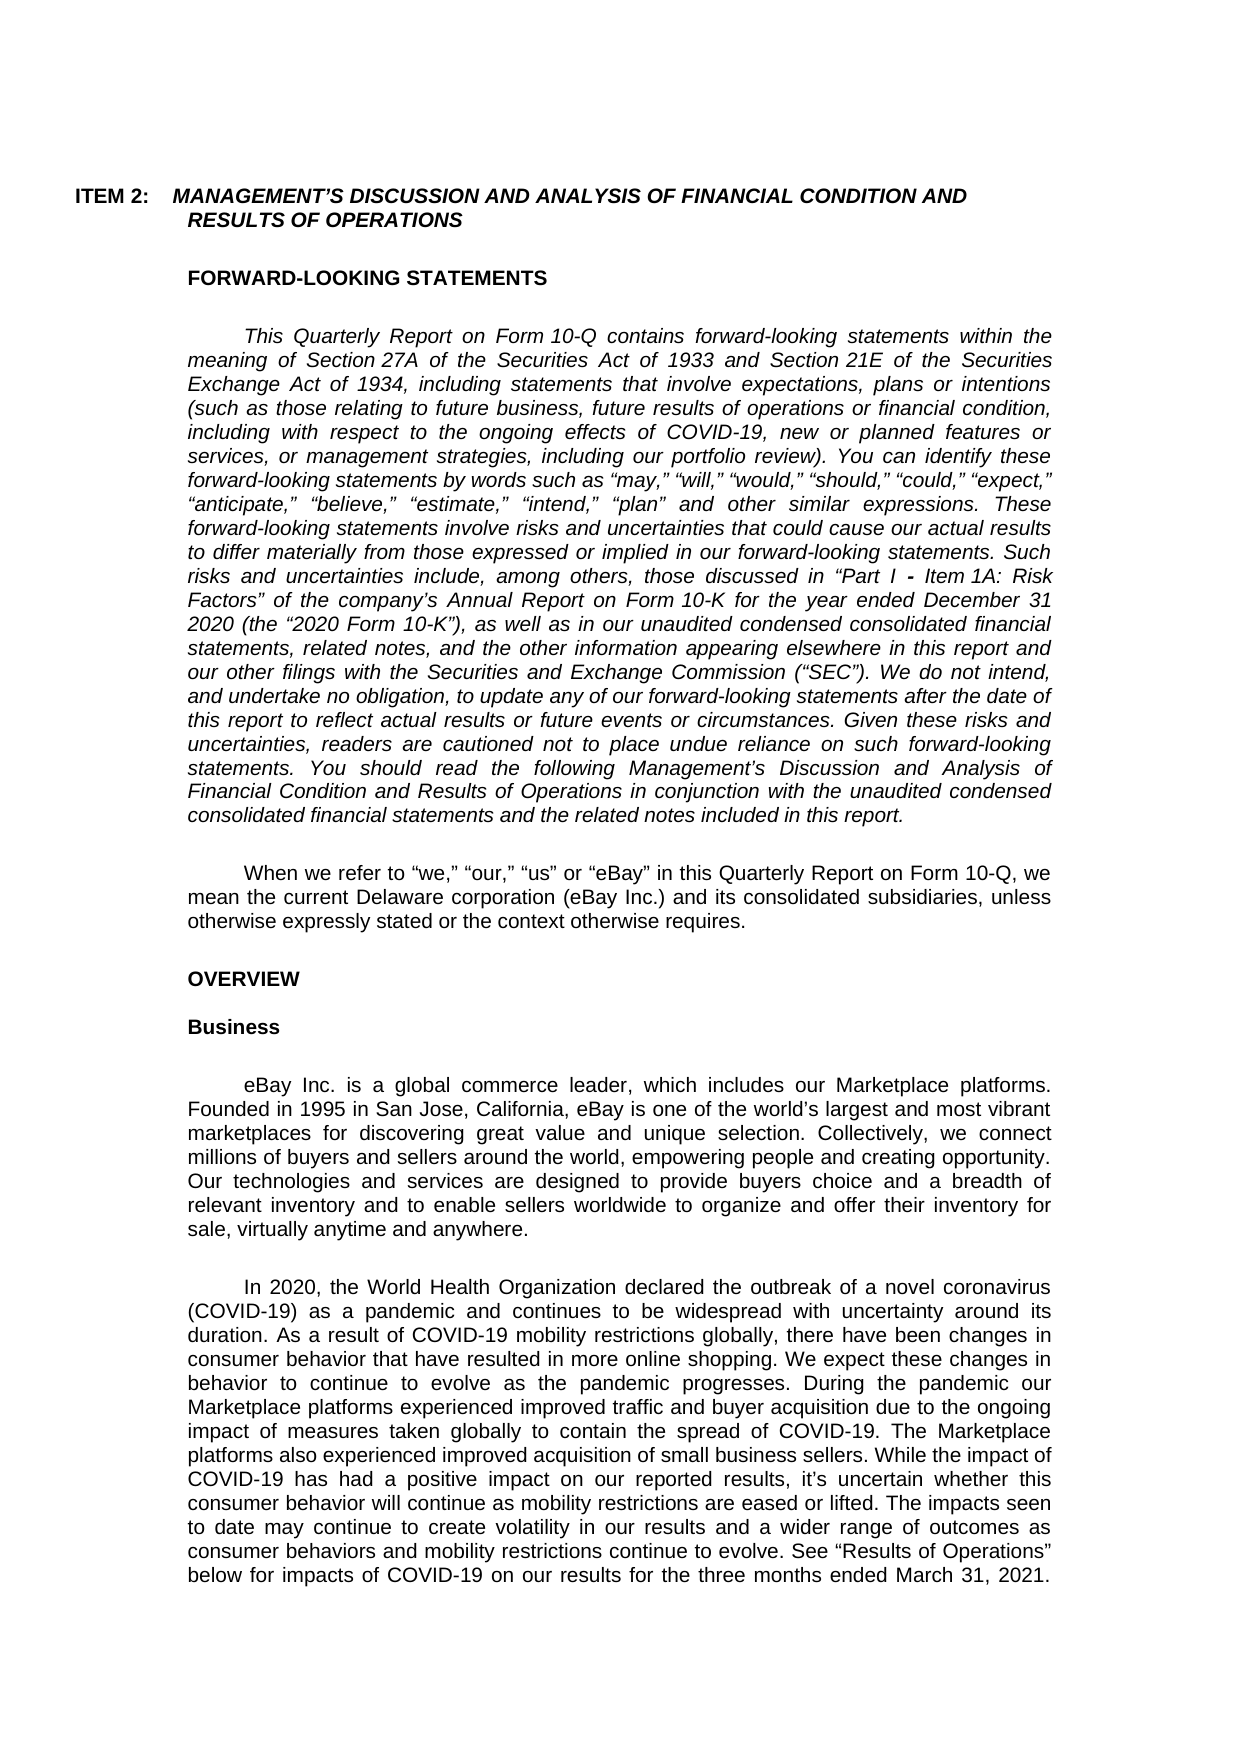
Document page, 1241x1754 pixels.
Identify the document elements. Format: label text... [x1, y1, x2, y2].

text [187, 1275, 1053, 1586]
text ITEM 2: MANAGEMENT’S DISCUSSION AND ANALYSIS OF FINANCIAL CONDITION AND RESULTS OF OPERATIONS [75, 184, 1053, 232]
text FORWARD-LOOKING STATEMENTS [187, 266, 1053, 290]
text Business [187, 1015, 1053, 1039]
text OVERVIEW [187, 967, 1053, 991]
text eBay Inc. is a global commerce leader, which includes our Marketplace platforms. Founded in 1995 in San Jose, California, eBay is one of the world’s largest and most vibrant marketplaces for discovering great value and unique selection. Collectively, we connect millions of buyers and sellers around the world, empowering people and creating opportunity. Our technologies and services are designed to provide buyers choice and a breadth of relevant inventory and to enable sellers worldwide to organize and offer their inventory for sale, virtually anytime and anywhere. [187, 1073, 1053, 1241]
text This Quarterly Report on Form 10-Q contains forward-looking statements within the meaning of Section 27A of the Securities Act of 1933 and Section 21E of the Securities Exchange Act of 1934, including statements that involve expectations, plans or intentions (such as those relating to future business, future results of operations or financial condition, including with respect to the ongoing effects of COVID-19, new or planned features or services, or management strategies, including our portfolio review). You can identify these forward-looking statements by words such as “may,” “will,” “would,” “should,” “could,” “expect,” “anticipate,” “believe,” “estimate,” “intend,” “plan” and other similar expressions. These forward-looking statements involve risks and uncertainties that could cause our actual results to differ materially from those expressed or implied in our forward-looking statements. Such risks and uncertainties include, among others, those discussed in “Part I - Item 1A: Risk Factors” of the company’s Annual Report on Form 10-K for the year ended December 31 2020 (the “2020 Form 10-K”), as well as in our unaudited condensed consolidated financial statements, related notes, and the other information appearing elsewhere in this report and our other filings with the Securities and Exchange Commission (“SEC”). We do not intend, and undertake no obligation, to update any of our forward-looking statements after the date of this report to reflect actual results or future events or circumstances. Given these risks and uncertainties, readers are cautioned not to place undue reliance on such forward-looking statements. You should read the following Management’s Discussion and Analysis of Financial Condition and Results of Operations in conjunction with the unaudited condensed consolidated financial statements and the related notes included in this report. [187, 324, 1053, 827]
text When we refer to “we,” “our,” “us” or “eBay” in this Quarterly Report on Form 10-Q, we mean the current Delaware corporation (eBay Inc.) and its consolidated subsidiaries, unless otherwise expressly stated or the context otherwise requires. [187, 861, 1053, 933]
